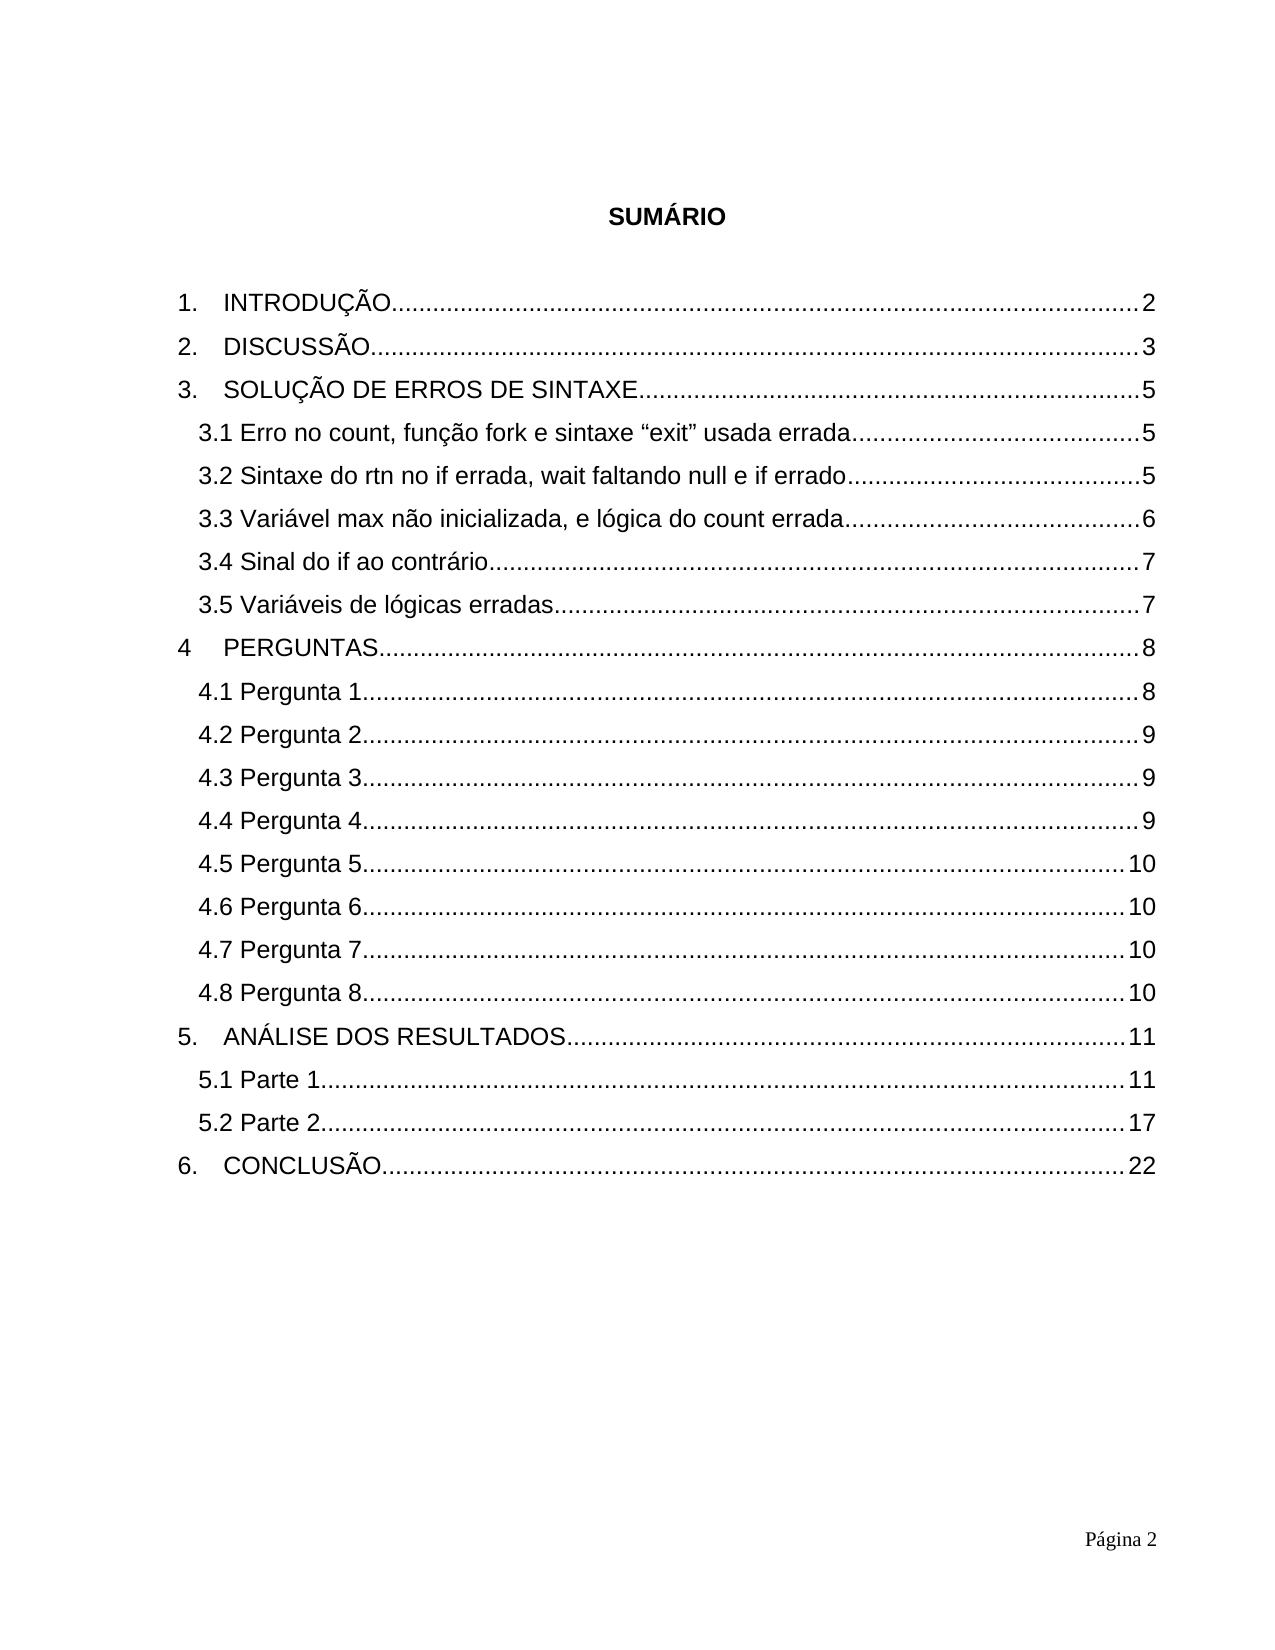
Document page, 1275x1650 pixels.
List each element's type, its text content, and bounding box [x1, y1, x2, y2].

text 4.7 Pergunta 7 10 [198, 935, 1157, 964]
text 3.5 Variáveis de lógicas erradas 7 [198, 590, 1157, 619]
text 4.6 Pergunta 6 10 [198, 892, 1157, 921]
text 5. ANÁLISE DOS RESULTADOS 11 [177, 1022, 1157, 1050]
text 4.5 Pergunta 5 10 [198, 849, 1157, 878]
text 5.1 Parte 1 11 [198, 1065, 1157, 1093]
text 3.1 Erro no count, função fork e sintaxe “exit” usada errada 5 [198, 418, 1157, 447]
text 6. CONCLUSÃO 22 [177, 1151, 1157, 1180]
text 3.4 Sinal do if ao contrário 7 [198, 547, 1157, 576]
text 4.4 Pergunta 4 9 [198, 806, 1157, 835]
text 3.3 Variável max não inicializada, e lógica do count errada 6 [198, 504, 1157, 533]
text 4.1 Pergunta 1 8 [198, 677, 1157, 705]
text 5.2 Parte 2 17 [198, 1108, 1157, 1137]
text 1. INTRODUÇÃO 2 [177, 288, 1157, 317]
text 3. SOLUÇÃO DE ERROS DE SINTAXE 5 [177, 375, 1157, 403]
text 4.3 Pergunta 3 9 [198, 763, 1157, 792]
text 4 PERGUNTAS 8 [177, 633, 1157, 662]
text 4.2 Pergunta 2 9 [198, 720, 1157, 748]
text 3.2 Sintaxe do rtn no if errada, wait faltando null e if errado 5 [198, 461, 1157, 490]
text 2. DISCUSSÃO 3 [177, 332, 1157, 360]
text 4.8 Pergunta 8 10 [198, 978, 1157, 1007]
subtitle SUMÁRIO [177, 202, 1157, 231]
